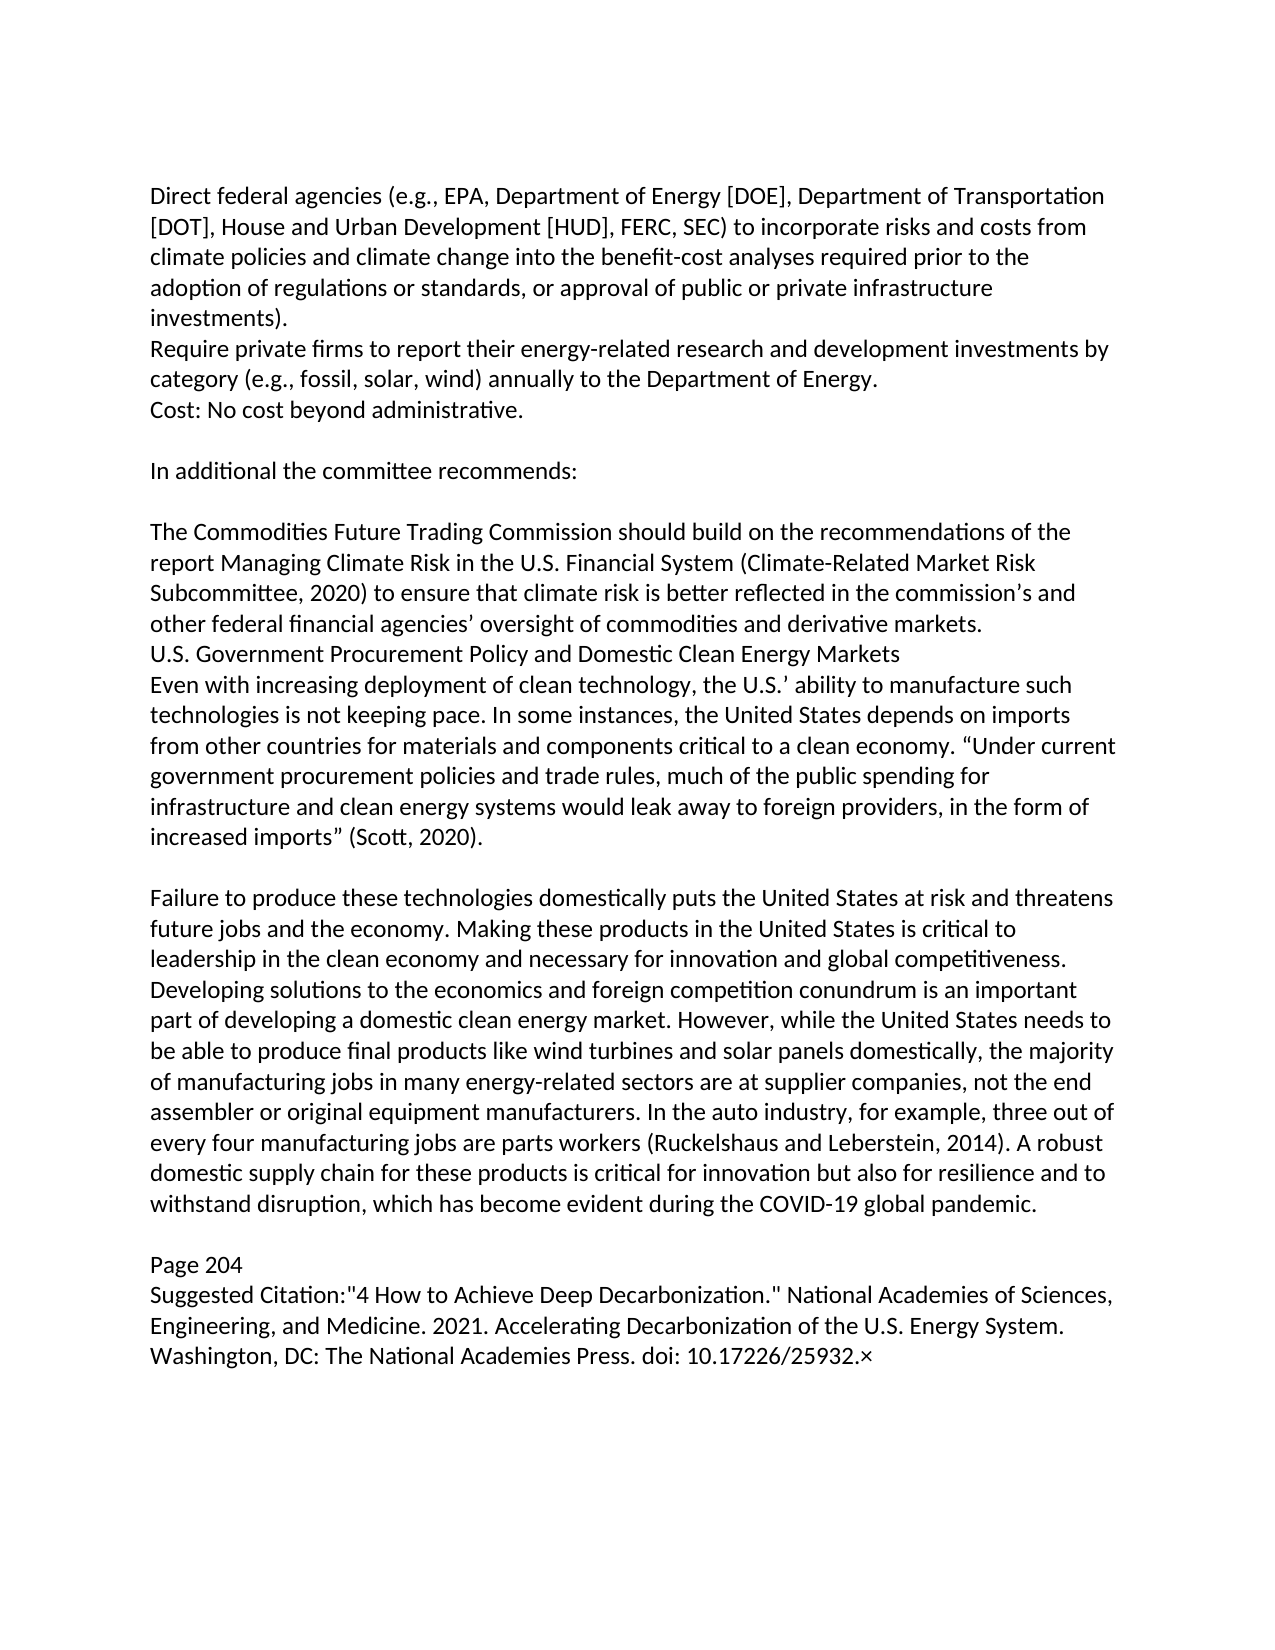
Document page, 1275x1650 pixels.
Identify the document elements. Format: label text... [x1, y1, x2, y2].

text Suggested Citation:"4 How to Achieve Deep Decarbonization." National Academies of Sciences, Engineering, and Medicine. 2021. Accelerating Decarbonization of the U.S. Energy System. Washington, DC: The National Academies Press. doi: 10.17226/25932.× [150, 1279, 1125, 1371]
text Require private firms to report their energy-related research and development investments by category (e.g., fossil, solar, wind) annually to the Department of Energy. [150, 333, 1125, 394]
text Direct federal agencies (e.g., EPA, Department of Energy [DOE], Department of Transportation [DOT], House and Urban Development [HUD], FERC, SEC) to incorporate risks and costs from climate policies and climate change into the benefit-cost analyses required prior to the adoption of regulations or standards, or approval of public or private infrastructure investments). [150, 181, 1125, 333]
text The Commodities Future Trading Commission should build on the recommendations of the report Managing Climate Risk in the U.S. Financial System (Climate-Related Market Risk Subcommittee, 2020) to ensure that climate risk is better reflected in the commission’s and other federal financial agencies’ oversight of commodities and derivative markets. [150, 516, 1125, 638]
text Failure to produce these technologies domestically puts the United States at risk and threatens future jobs and the economy. Making these products in the United States is critical to leadership in the clean economy and necessary for innovation and global competitiveness. Developing solutions to the economics and foreign competition conundrum is an important part of developing a domestic clean energy market. However, while the United States needs to be able to produce final products like wind turbines and solar panels domestically, the majority of manufacturing jobs in many energy-related sectors are at supplier companies, not the end assembler or original equipment manufacturers. In the auto industry, for example, three out of every four manufacturing jobs are parts workers (Ruckelshaus and Leberstein, 2014). A robust domestic supply chain for these products is critical for innovation but also for resilience and to withstand disruption, which has become evident during the COVID-19 global pandemic. [150, 882, 1125, 1218]
text Page 204 [150, 1249, 1125, 1279]
text U.S. Government Procurement Policy and Domestic Clean Energy Markets [150, 638, 1125, 669]
text Even with increasing deployment of clean technology, the U.S.’ ability to manufacture such technologies is not keeping pace. In some instances, the United States depends on imports from other countries for materials and components critical to a clean economy. “Under current government procurement policies and trade rules, much of the public spending for infrastructure and clean energy systems would leak away to foreign providers, in the form of increased imports” (Scott, 2020). [150, 669, 1125, 852]
text In additional the committee recommends: [150, 455, 1125, 486]
text Cost: No cost beyond administrative. [150, 394, 1125, 425]
